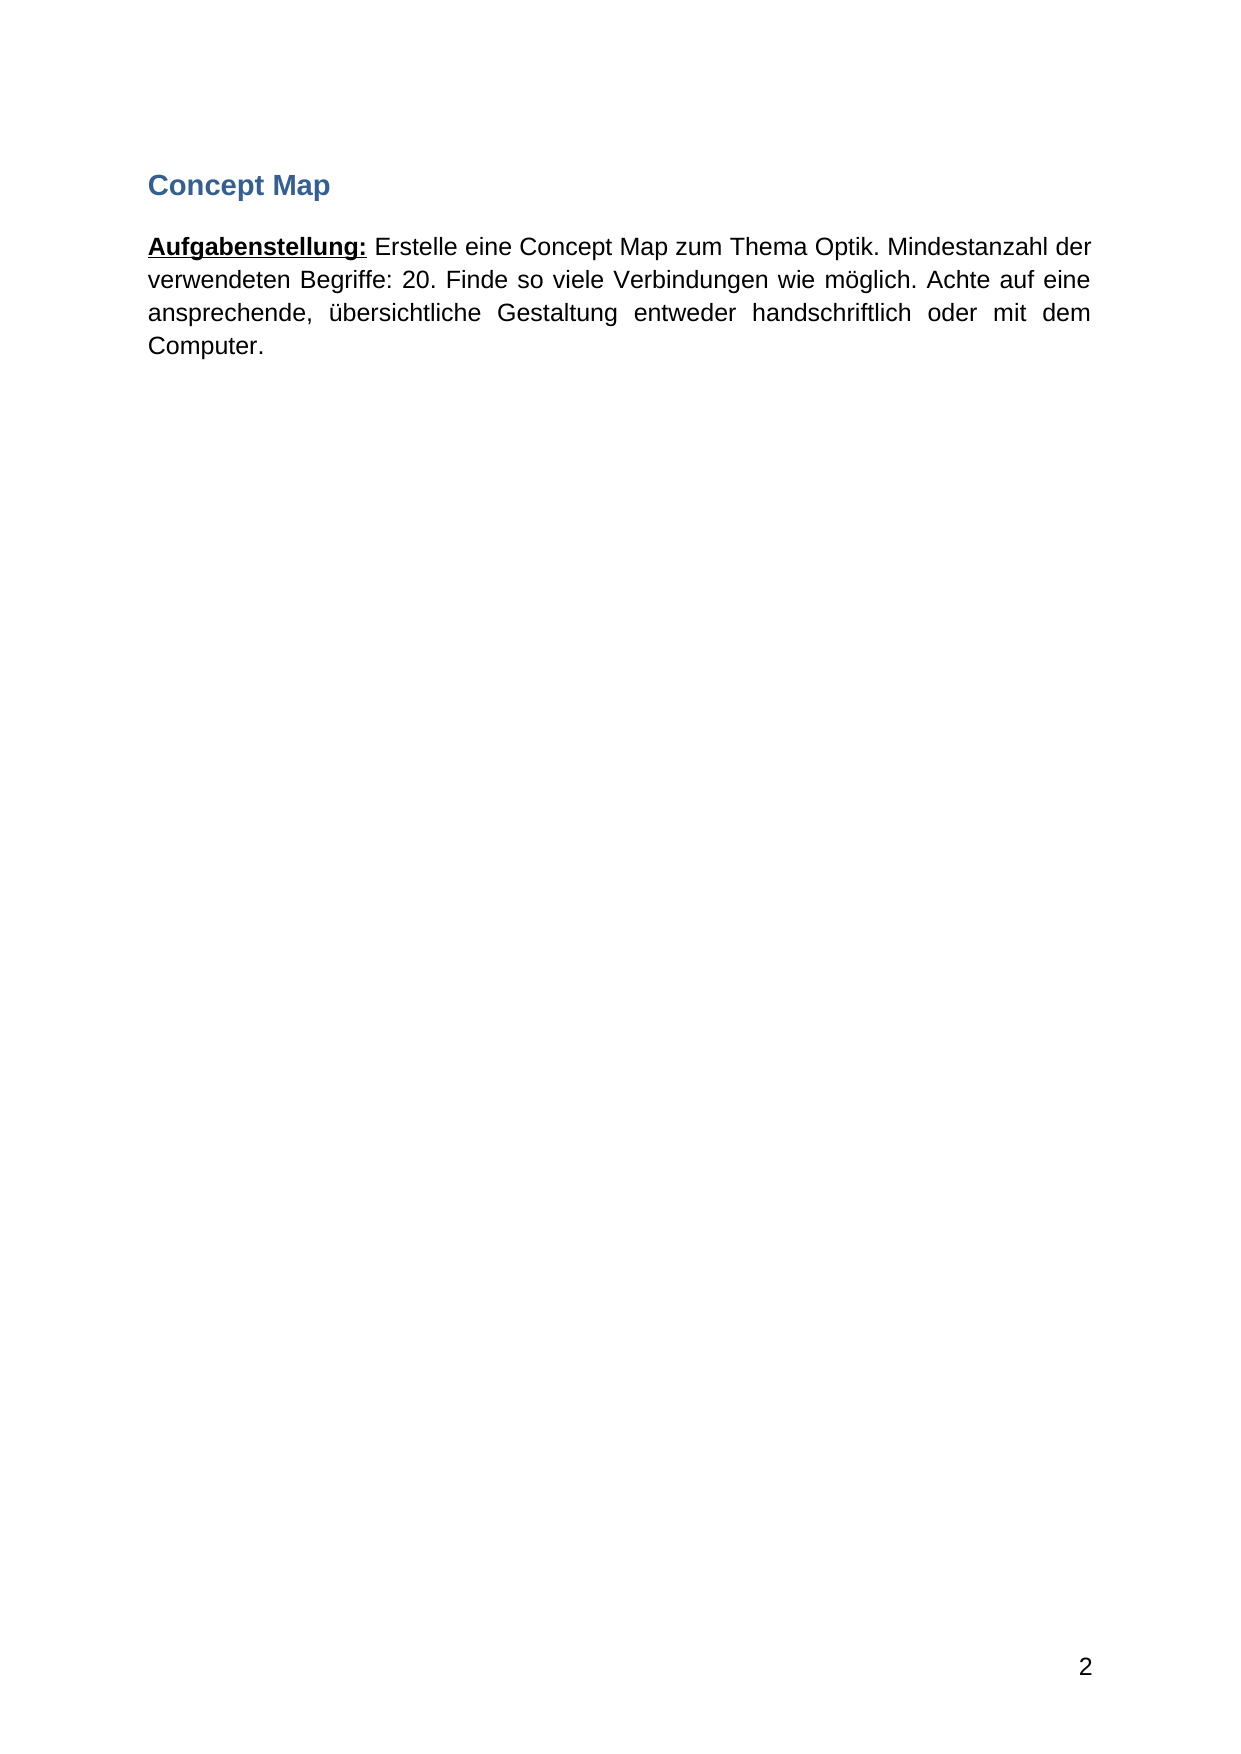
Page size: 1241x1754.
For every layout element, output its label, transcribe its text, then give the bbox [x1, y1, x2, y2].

subtitle Concept Map [148, 168, 1093, 202]
text Aufgabenstellung: Erstelle eine Concept Map zum Thema Optik. Mindestanzahl der verwendeten Begriffe: 20. Finde so viele Verbindungen wie möglich. Achte auf eine ansprechende, übersichtliche Gestaltung entweder handschriftlich oder mit dem Computer. [148, 232, 1093, 359]
